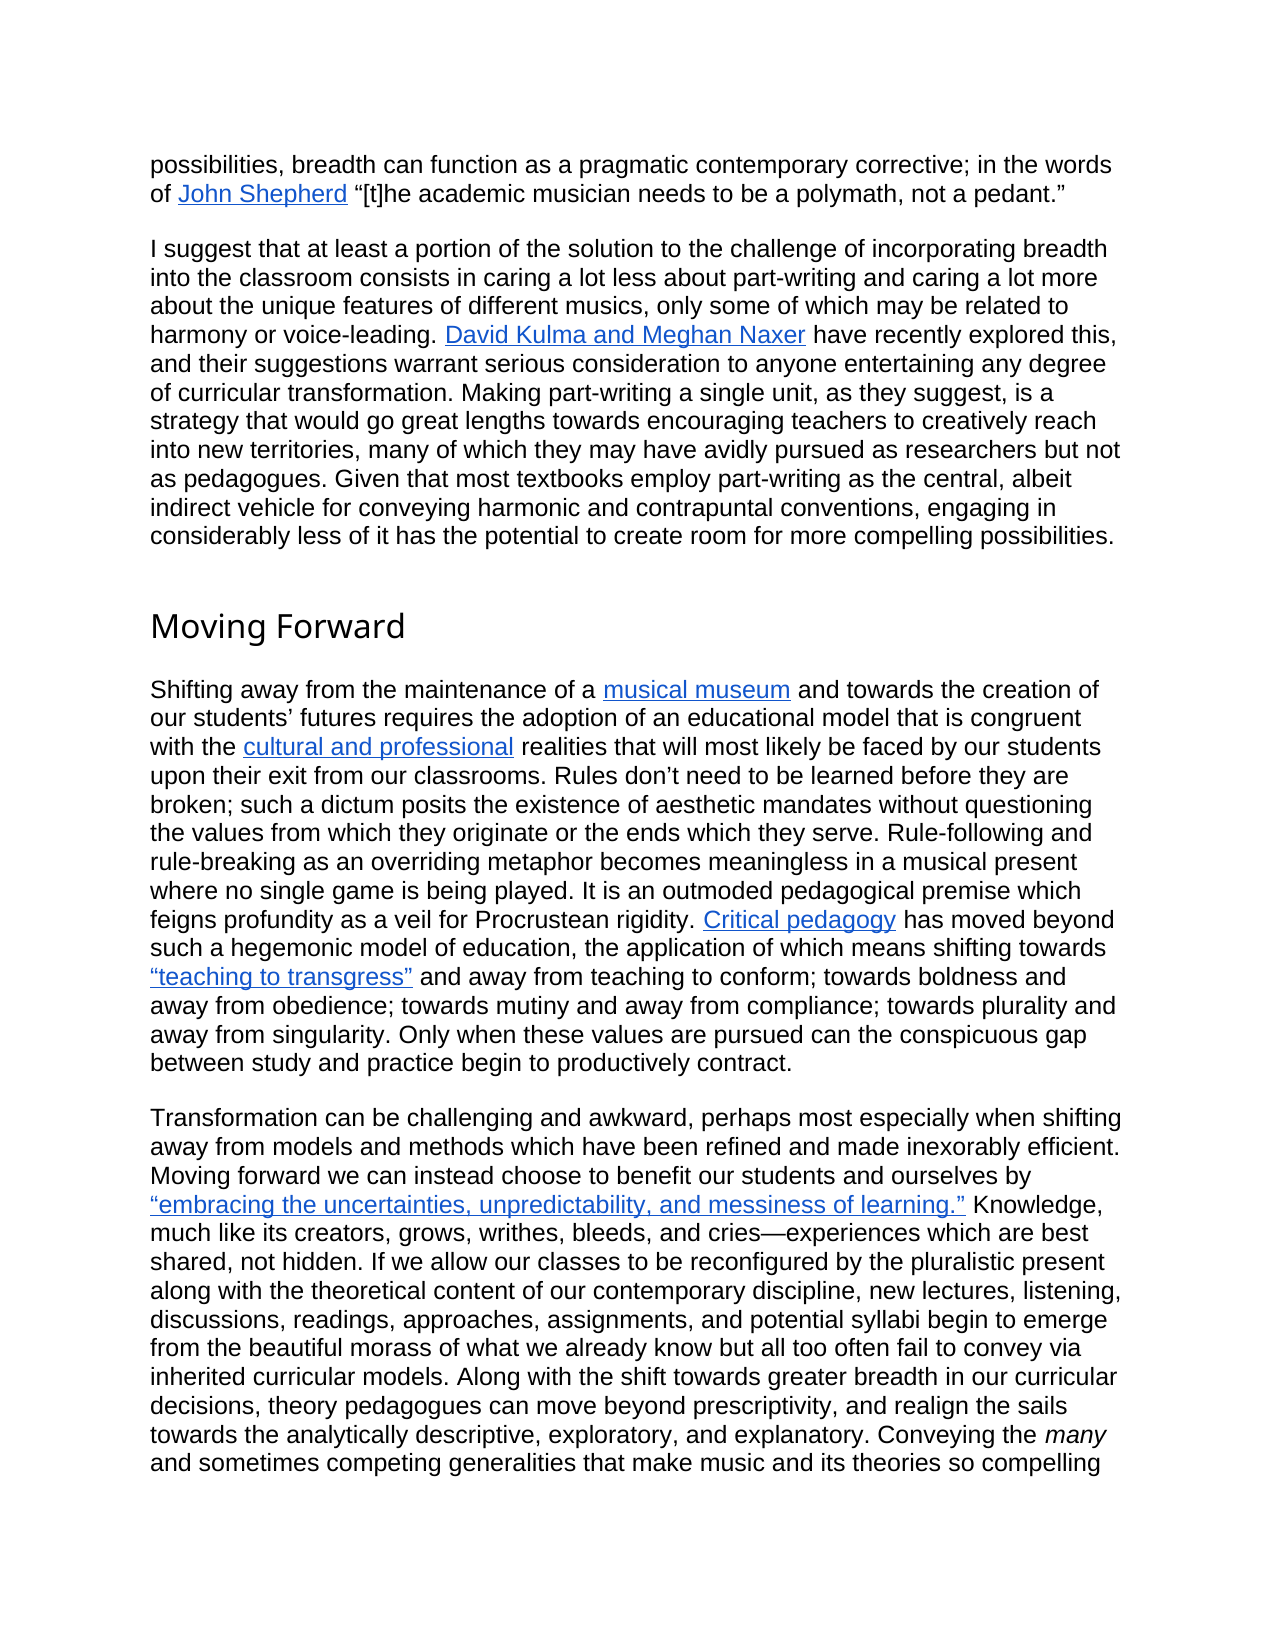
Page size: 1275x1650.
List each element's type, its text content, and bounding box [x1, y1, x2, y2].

text Moving Forward [150, 603, 1125, 648]
text I suggest that at least a portion of the solution to the challenge of incorporating breadth into the classroom consists in caring a lot less about part-writing and caring a lot more about the unique features of different musics, only some of which may be related to harmony or voice-leading. David Kulma and Meghan Naxer have recently explored this, and their suggestions warrant serious consideration to anyone entertaining any degree of curricular transformation. Making part-writing a single unit, as they suggest, is a strategy that would go great lengths towards encouraging teachers to creatively reach into new territories, many of which they may have avidly pursued as researchers but not as pedagogues. Given that most textbooks employ part-writing as the central, albeit indirect vehicle for conveying harmonic and contrapuntal conventions, engaging in considerably less of it has the potential to create room for more compelling possibilities. [150, 234, 1125, 550]
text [150, 1103, 1125, 1477]
text Shifting away from the maintenance of a musical museum and towards the creation of our students’ futures requires the adoption of an educational model that is congruent with the cultural and professional realities that will most likely be faced by our students upon their exit from our classrooms. Rules don’t need to be learned before they are broken; such a dictum posits the existence of aesthetic mandates without questioning the values from which they originate or the ends which they serve. Rule-following and rule-breaking as an overriding metaphor becomes meaningless in a musical present where no single game is being played. It is an outmoded pedagogical premise which feigns profundity as a veil for Procrustean rigidity. Critical pedagogy has moved beyond such a hegemonic model of education, the application of which means shifting towards “teaching to transgress” and away from teaching to conform; towards boldness and away from obedience; towards mutiny and away from compliance; towards plurality and away from singularity. Only when these values are pursued can the conspicuous gap between study and practice begin to productively contract. [150, 674, 1125, 1077]
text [150, 150, 1125, 207]
